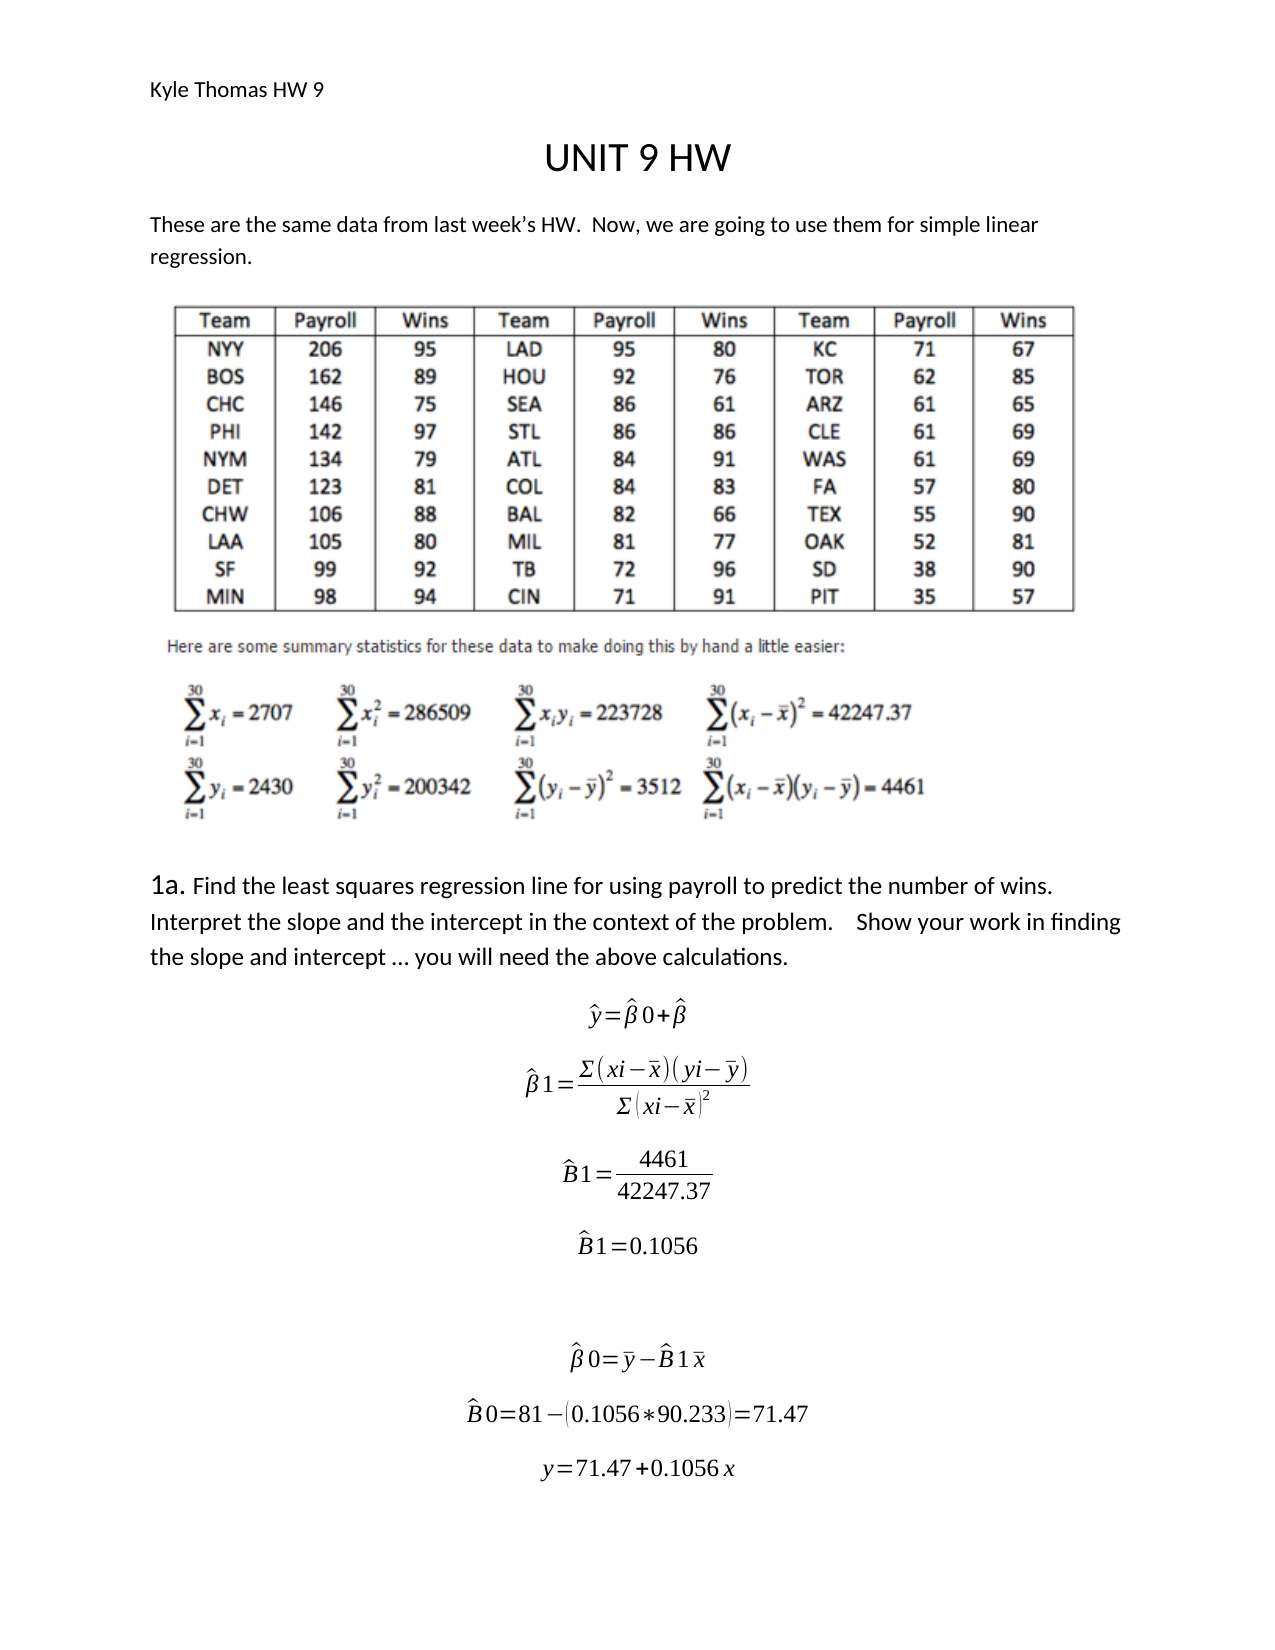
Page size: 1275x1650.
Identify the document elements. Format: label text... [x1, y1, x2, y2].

text 1a. Find the least squares regression line for using payroll to predict the number of wins. Interpret the slope and the intercept in the context of the problem. Show your work in finding the slope and intercept … you will need the above calculations. [150, 866, 1125, 972]
text UNIT 9 HW [150, 131, 1125, 182]
text These are the same data from last week’s HW. Now, we are going to use them for simple linear regression. [150, 210, 1125, 271]
picture [150, 295, 1096, 842]
